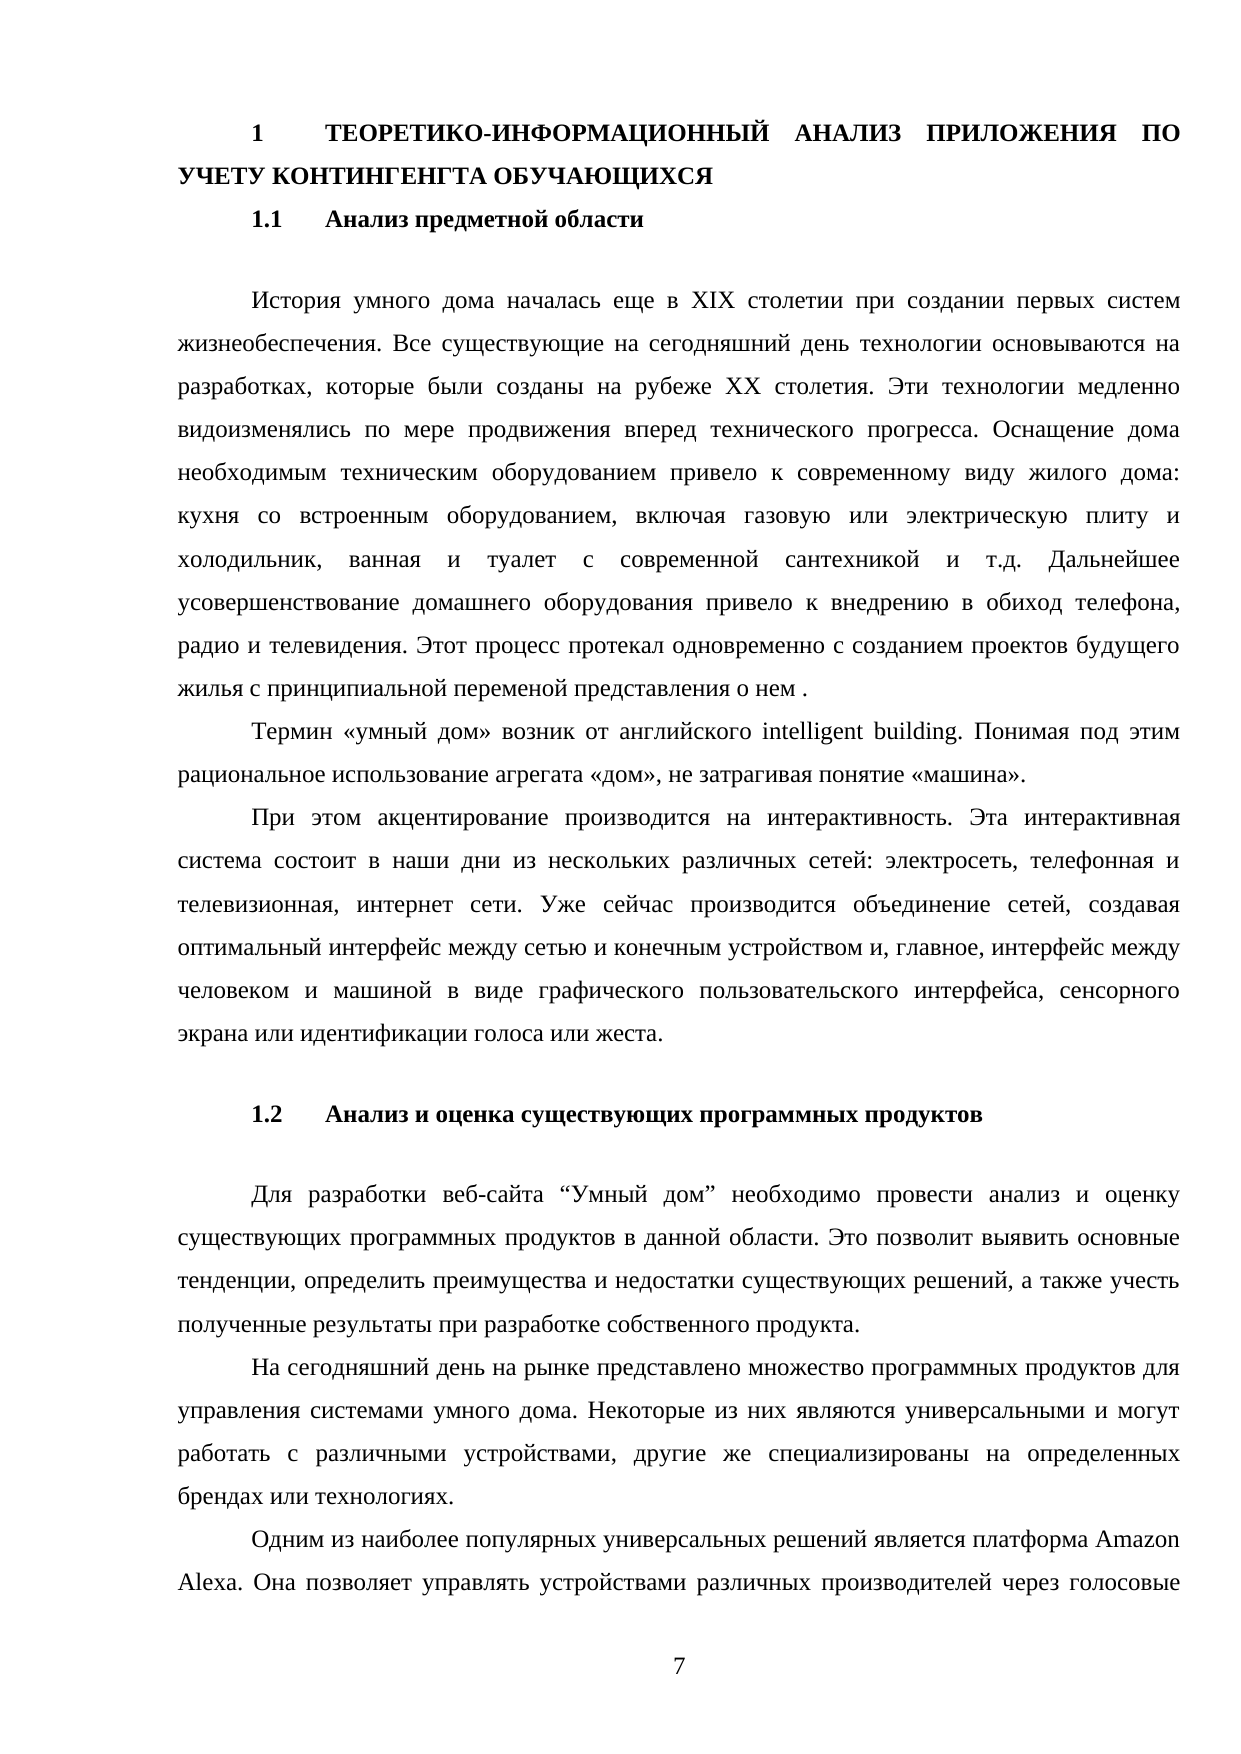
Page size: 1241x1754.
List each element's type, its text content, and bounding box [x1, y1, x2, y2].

text При этом акцентирование производится на интерактивность. Эта интерактивная система состоит в наши дни из нескольких различных сетей: электросеть, телефонная и телевизионная, интернет сети. Уже сейчас производится объединение сетей, создавая оптимальный интерфейс между сетью и конечным устройством и, главное, интерфейс между человеком и машиной в виде графического пользовательского интерфейса, сенсорного экрана или идентификации голоса или жеста. [177, 802, 1181, 1047]
text 1.2 Анализ и оценка существующих программных продуктов [177, 1099, 1181, 1127]
text История умного дома началась еще в XIX столетии при создании первых систем жизнеобеспечения. Все существующие на сегодняшний день технологии основываются на разработках, которые были созданы на рубеже XX столетия. Эти технологии медленно видоизменялись по мере продвижения вперед технического прогресса. Оснащение дома необходимым техническим оборудованием привело к современному виду жилого дома: кухня со встроенным оборудованием, включая газовую или электрическую плиту и холодильник, ванная и туалет с современной сантехникой и т.д. Дальнейшее усовершенствование домашнего оборудования привело к внедрению в обиход телефона, радио и телевидения. Этот процесс протекал одновременно с созданием проектов будущего жилья с принципиальной переменой представления о нем . [177, 285, 1181, 702]
text Для разработки веб-сайта “Умный дом” необходимо провести анализ и оценку существующих программных продуктов в данной области. Это позволит выявить основные тенденции, определить преимущества и недостатки существующих решений, а также учесть полученные результаты при разработке собственного продукта. [177, 1179, 1181, 1337]
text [177, 1524, 1181, 1596]
list 1.1 Анализ предметной области [177, 204, 1181, 233]
subtitle 1 ТЕОРЕТИКО-ИНФОРМАЦИОННЫЙ АНАЛИЗ ПРИЛОЖЕНИЯ ПО УЧЕТУ КОНТИНГЕНГТА ОБУЧАЮЩИХСЯ [177, 118, 1181, 190]
text На сегодняшний день на рынке представлено множество программных продуктов для управления системами умного дома. Некоторые из них являются универсальными и могут работать с различными устройствами, другие же специализированы на определенных брендах или технологиях. [177, 1352, 1181, 1510]
text Термин «умный дом» возник от английского intelligent building. Понимая под этим рациональное использование агрегата «дом», не затрагивая понятие «машина». [177, 716, 1181, 788]
